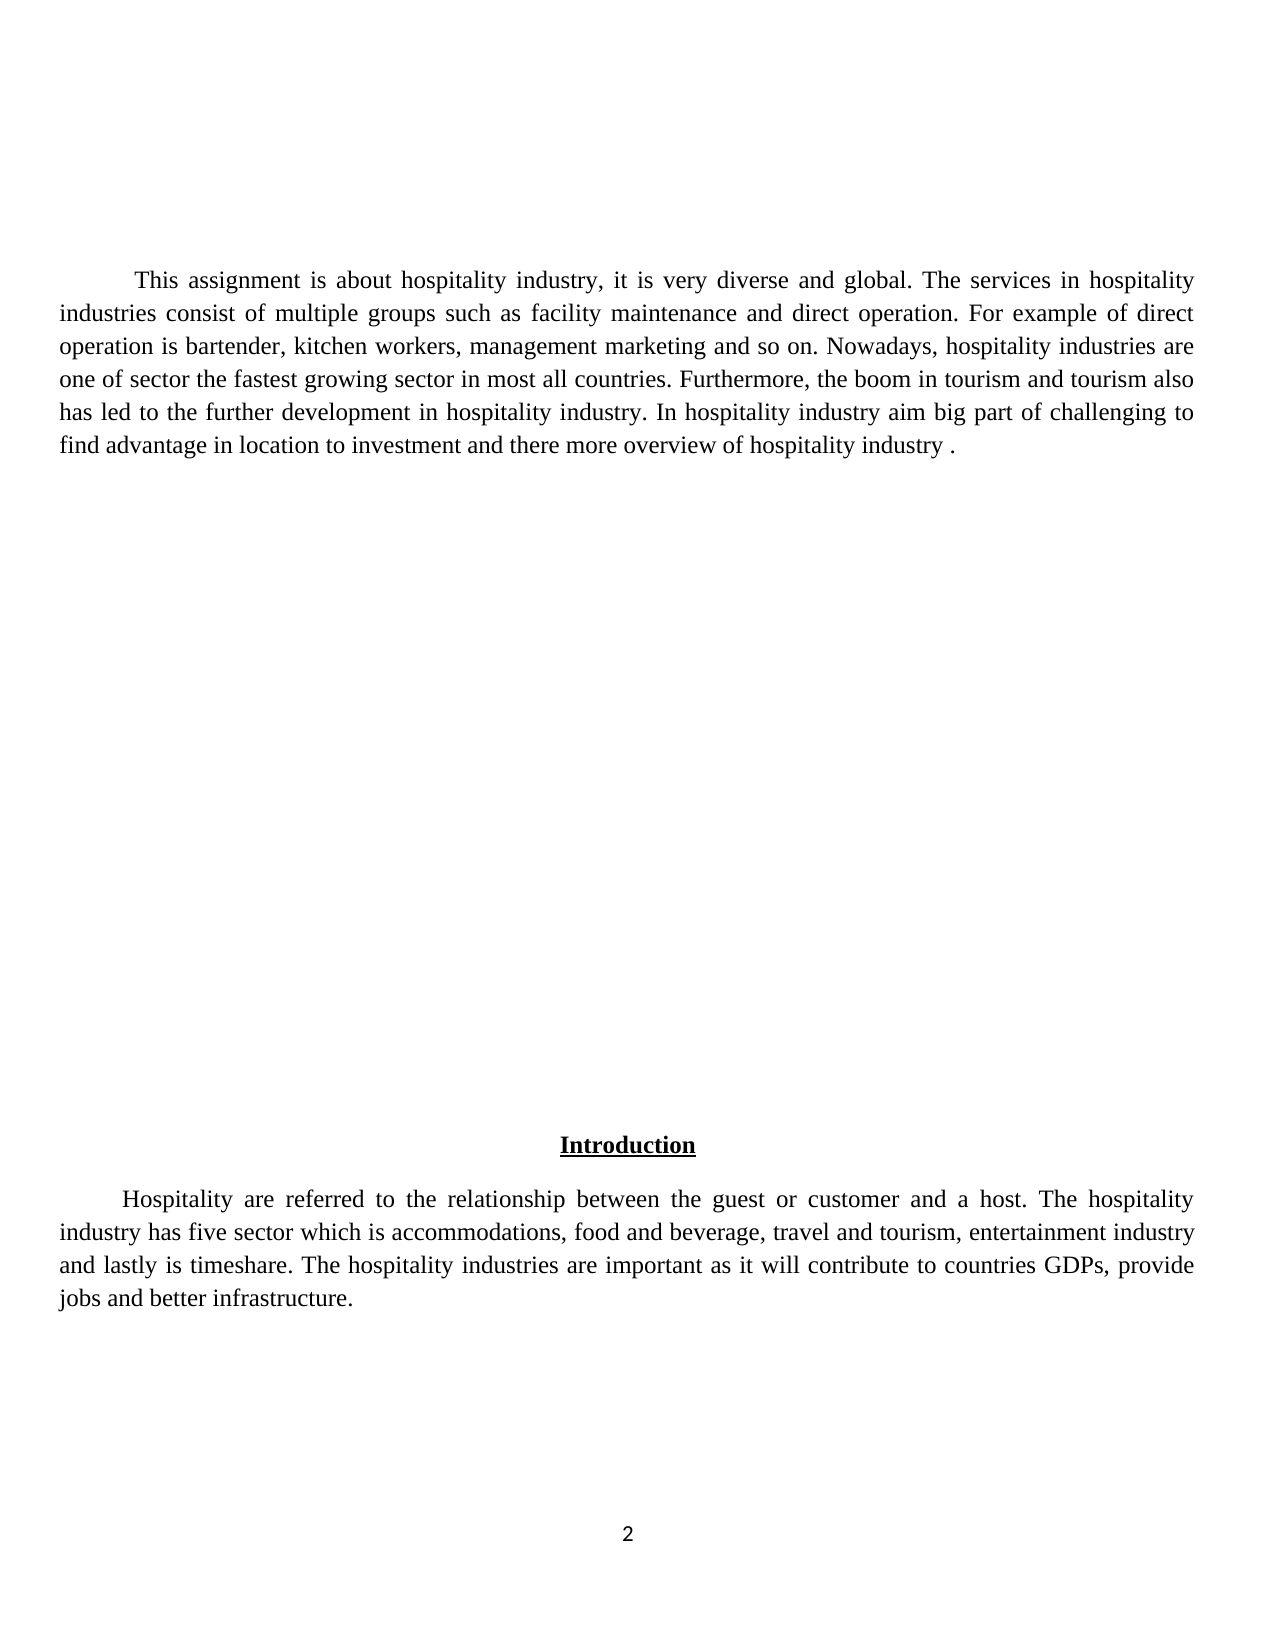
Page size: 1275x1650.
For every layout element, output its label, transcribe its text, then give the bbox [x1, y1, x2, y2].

text This assignment is about hospitality industry, it is very diverse and global. The services in hospitality industries consist of multiple groups such as facility maintenance and direct operation. For example of direct operation is bartender, kitchen workers, management marketing and so on. Nowadays, hospitality industries are one of sector the fastest growing sector in most all countries. Furthermore, the boom in tourism and tourism also has led to the further development in hospitality industry. In hospitality industry aim big part of challenging to find advantage in location to investment and there more overview of hospitality industry . [59, 265, 1196, 459]
text Introduction [59, 1130, 1196, 1159]
text Hospitality are referred to the relationship between the guest or customer and a host. The hospitality industry has five sector which is accommodations, food and beverage, travel and tourism, entertainment industry and lastly is timeshare. The hospitality industries are important as it will contribute to countries GDPs, provide jobs and better infrastructure. [59, 1184, 1196, 1312]
